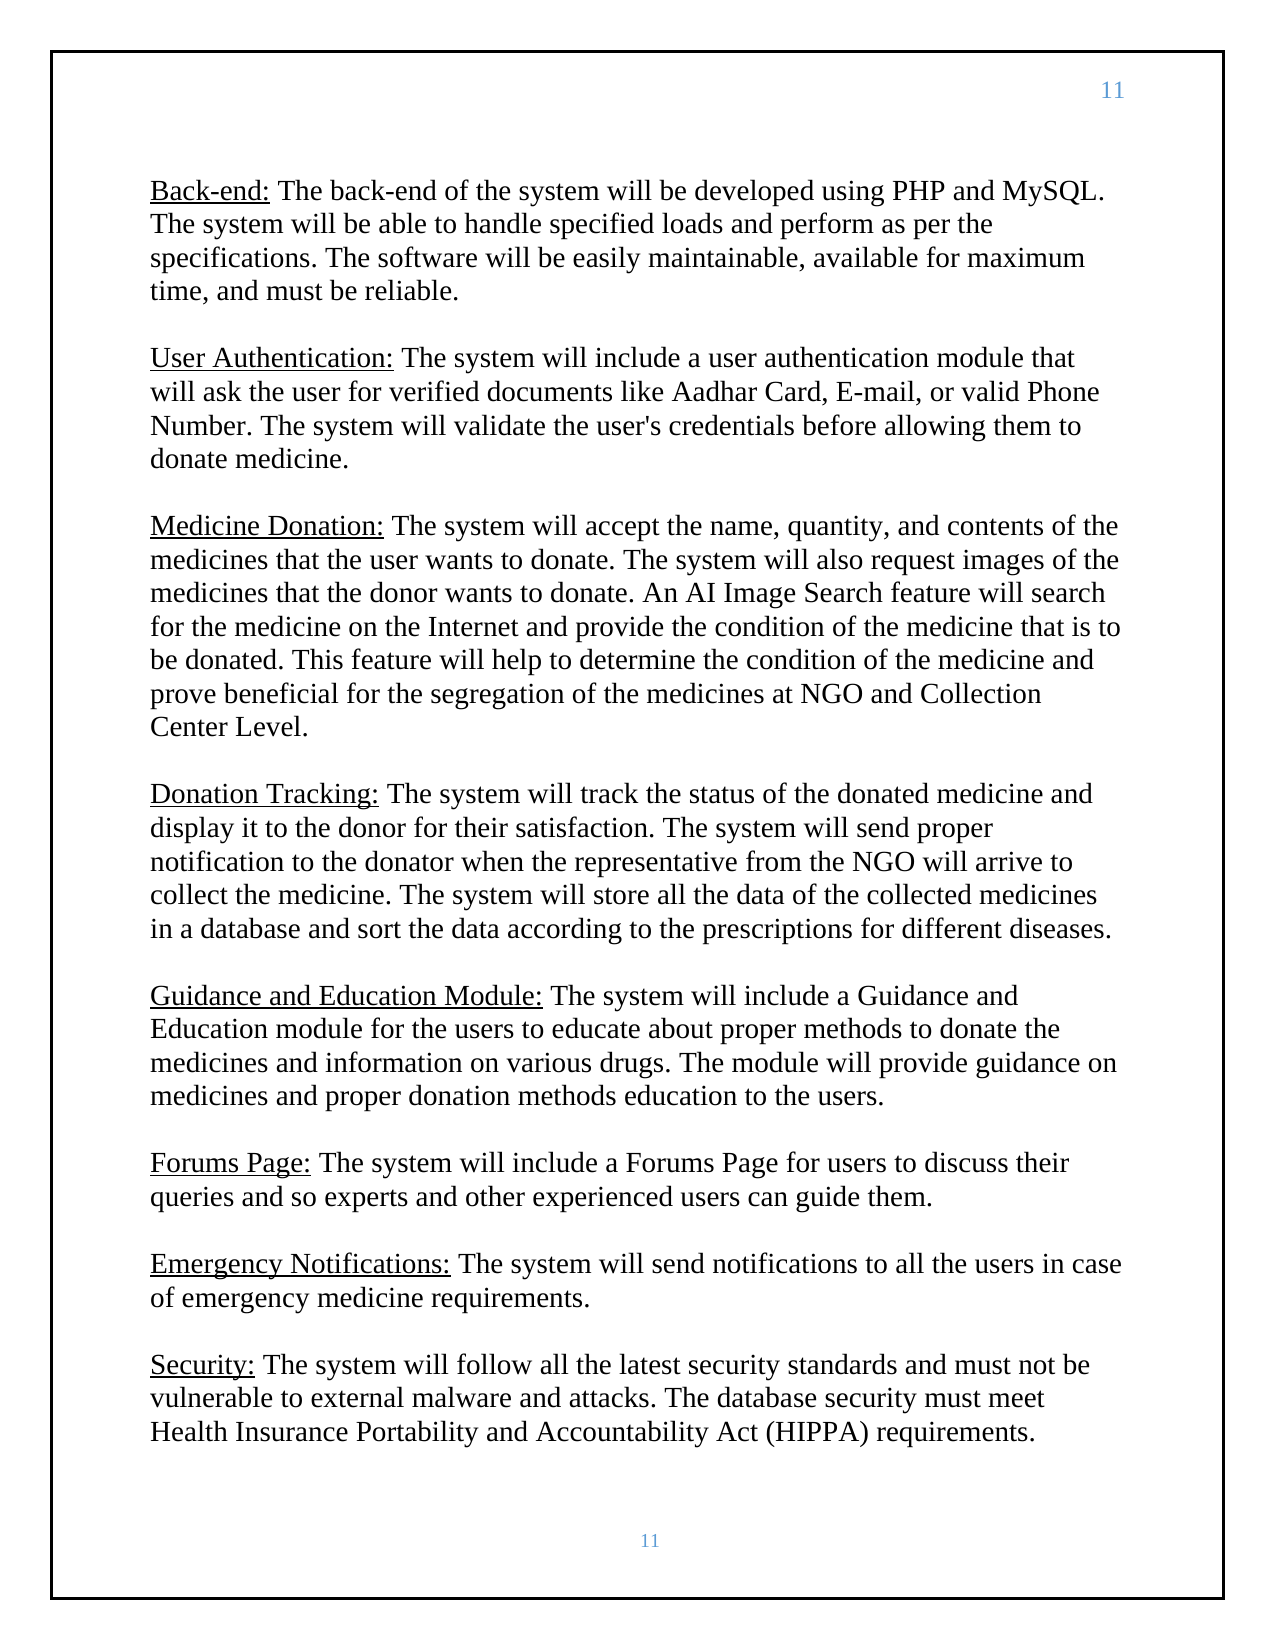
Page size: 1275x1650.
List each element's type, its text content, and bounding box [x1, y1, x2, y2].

text Forums Page: The system will include a Forums Page for users to discuss their queries and so experts and other experienced users can guide them. [150, 1146, 1125, 1213]
text Emergency Notifications: The system will send notifications to all the users in case of emergency medicine requirements. [150, 1246, 1125, 1313]
text Guidance and Education Module: The system will include a Guidance and Education module for the users to educate about proper methods to donate the medicines and information on various drugs. The module will provide guidance on medicines and proper donation methods education to the users. [150, 978, 1125, 1112]
text User Authentication: The system will include a user authentication module that will ask the user for verified documents like Aadhar Card, E-mail, or valid Phone Number. The system will validate the user's credentials before allowing them to donate medicine. [150, 341, 1125, 475]
text Medicine Donation: The system will accept the name, quantity, and contents of the medicines that the user wants to donate. The system will also request images of the medicines that the donor wants to donate. An AI Image Search feature will search for the medicine on the Internet and provide the condition of the medicine that is to be donated. This feature will help to determine the condition of the medicine and prove beneficial for the segregation of the medicines at NGO and Collection Center Level. [150, 508, 1125, 743]
text Donation Tracking: The system will track the status of the donated medicine and display it to the donor for their satisfaction. The system will send proper notification to the donator when the representative from the NGO will arrive to collect the medicine. The system will store all the data of the collected medicines in a database and sort the data according to the prescriptions for different diseases. [150, 777, 1125, 944]
text Back-end: The back-end of the system will be developed using PHP and MySQL. The system will be able to handle specified loads and perform as per the specifications. The software will be easily maintainable, available for maximum time, and must be reliable. [150, 173, 1125, 307]
text Security: The system will follow all the latest security standards and must not be vulnerable to external malware and attacks. The database security must meet Health Insurance Portability and Accountability Act (HIPPA) requirements. [150, 1347, 1125, 1447]
